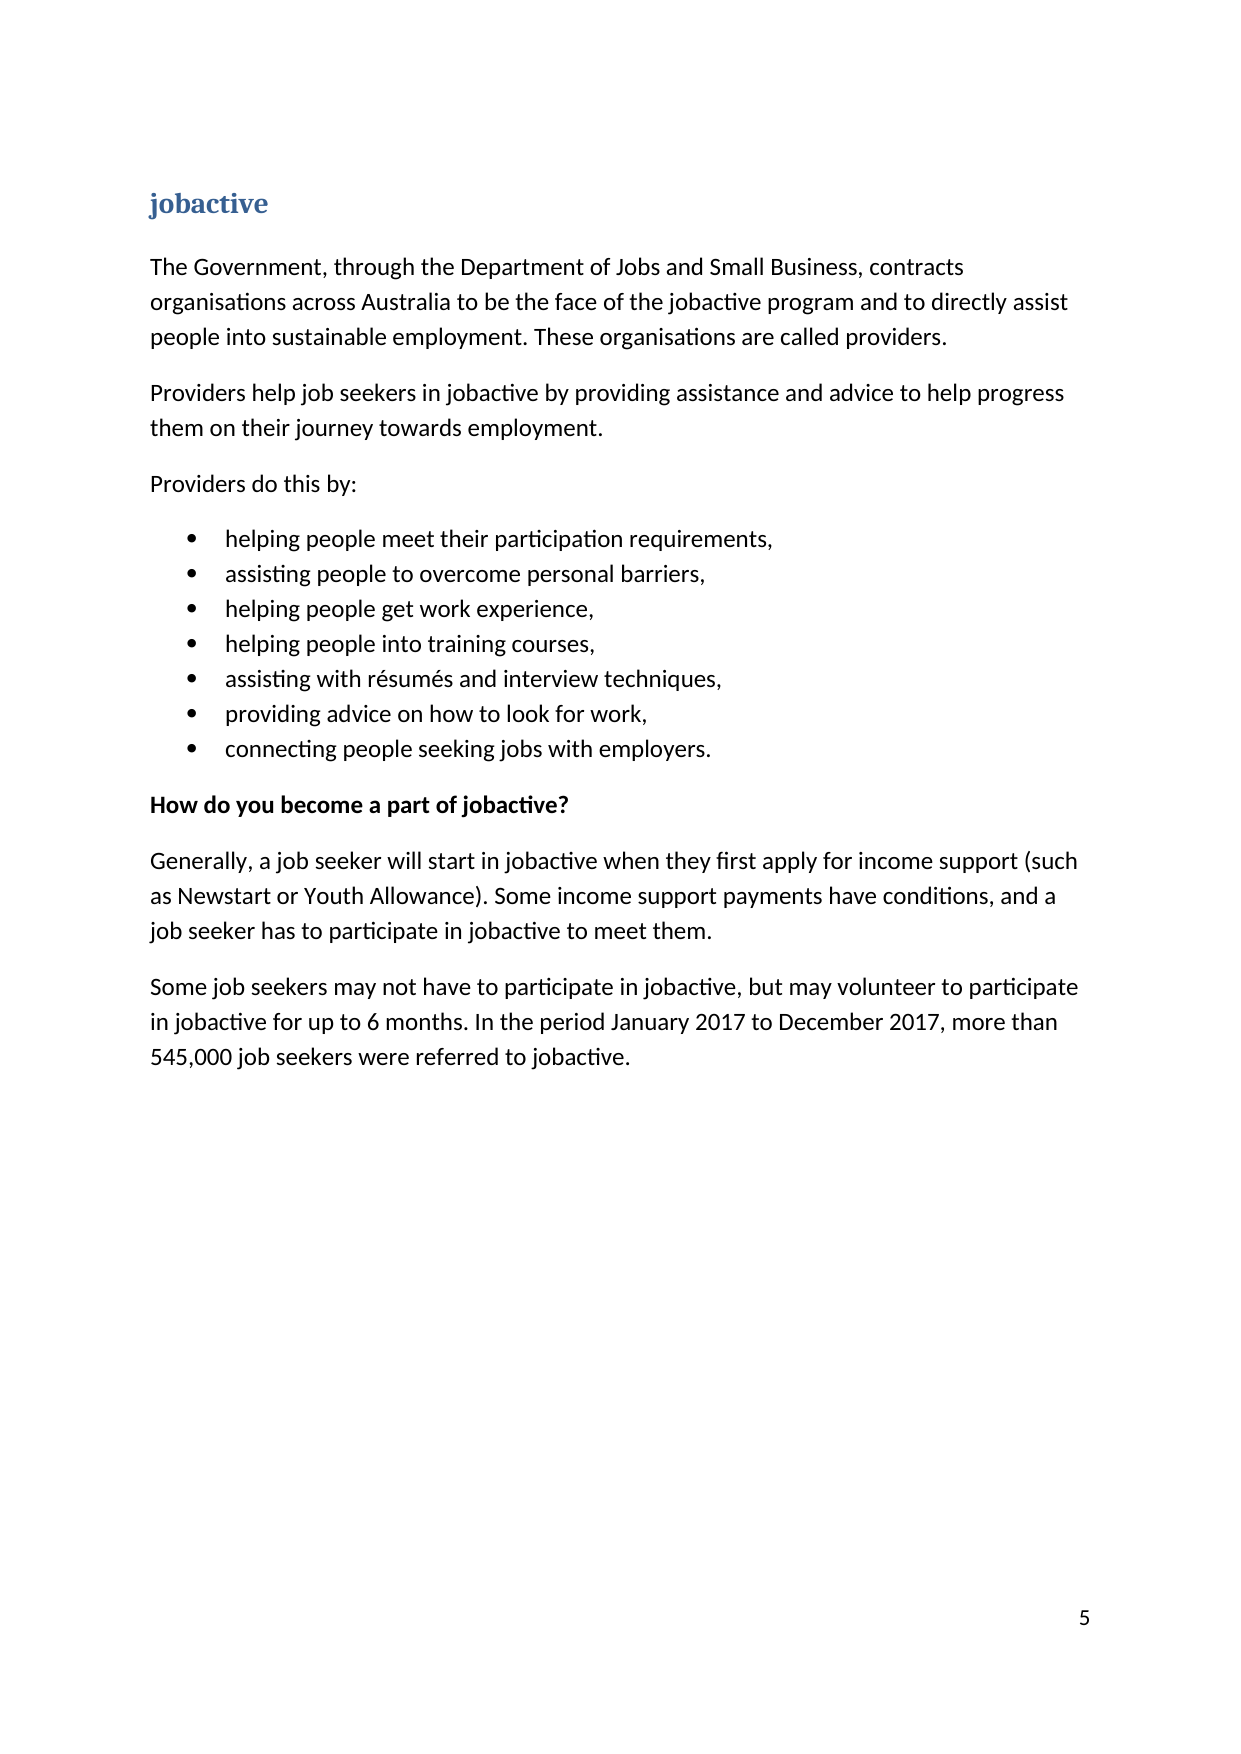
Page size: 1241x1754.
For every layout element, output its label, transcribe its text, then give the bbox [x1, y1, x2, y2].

subtitle jobactive [150, 187, 1090, 221]
list connecting people seeking jobs with employers. [187, 733, 1090, 764]
text Generally, a job seeker will start in jobactive when they first apply for income support (such as Newstart or Youth Allowance). Some income support payments have conditions, and a job seeker has to participate in jobactive to meet them. [150, 845, 1090, 946]
list helping people into training courses, [187, 628, 1090, 659]
list helping people meet their participation requirements, [187, 523, 1090, 554]
list helping people get work experience, [187, 593, 1090, 624]
text The Government, through the Department of Jobs and Small Business, contracts organisations across Australia to be the face of the jobactive program and to directly assist people into sustainable employment. These organisations are called providers. [150, 251, 1090, 352]
text Providers do this by: [150, 468, 1090, 498]
list assisting people to overcome personal barriers, [187, 558, 1090, 589]
list providing advice on how to look for work, [187, 698, 1090, 729]
text Providers help job seekers in jobactive by providing assistance and advice to help progress them on their journey towards employment. [150, 377, 1090, 442]
text Some job seekers may not have to participate in jobactive, but may volunteer to participate in jobactive for up to 6 months. In the period January 2017 to December 2017, more than 545,000 job seekers were referred to jobactive. [150, 971, 1090, 1072]
list assisting with résumés and interview techniques, [187, 663, 1090, 694]
subtitle How do you become a part of jobactive? [150, 789, 1090, 820]
